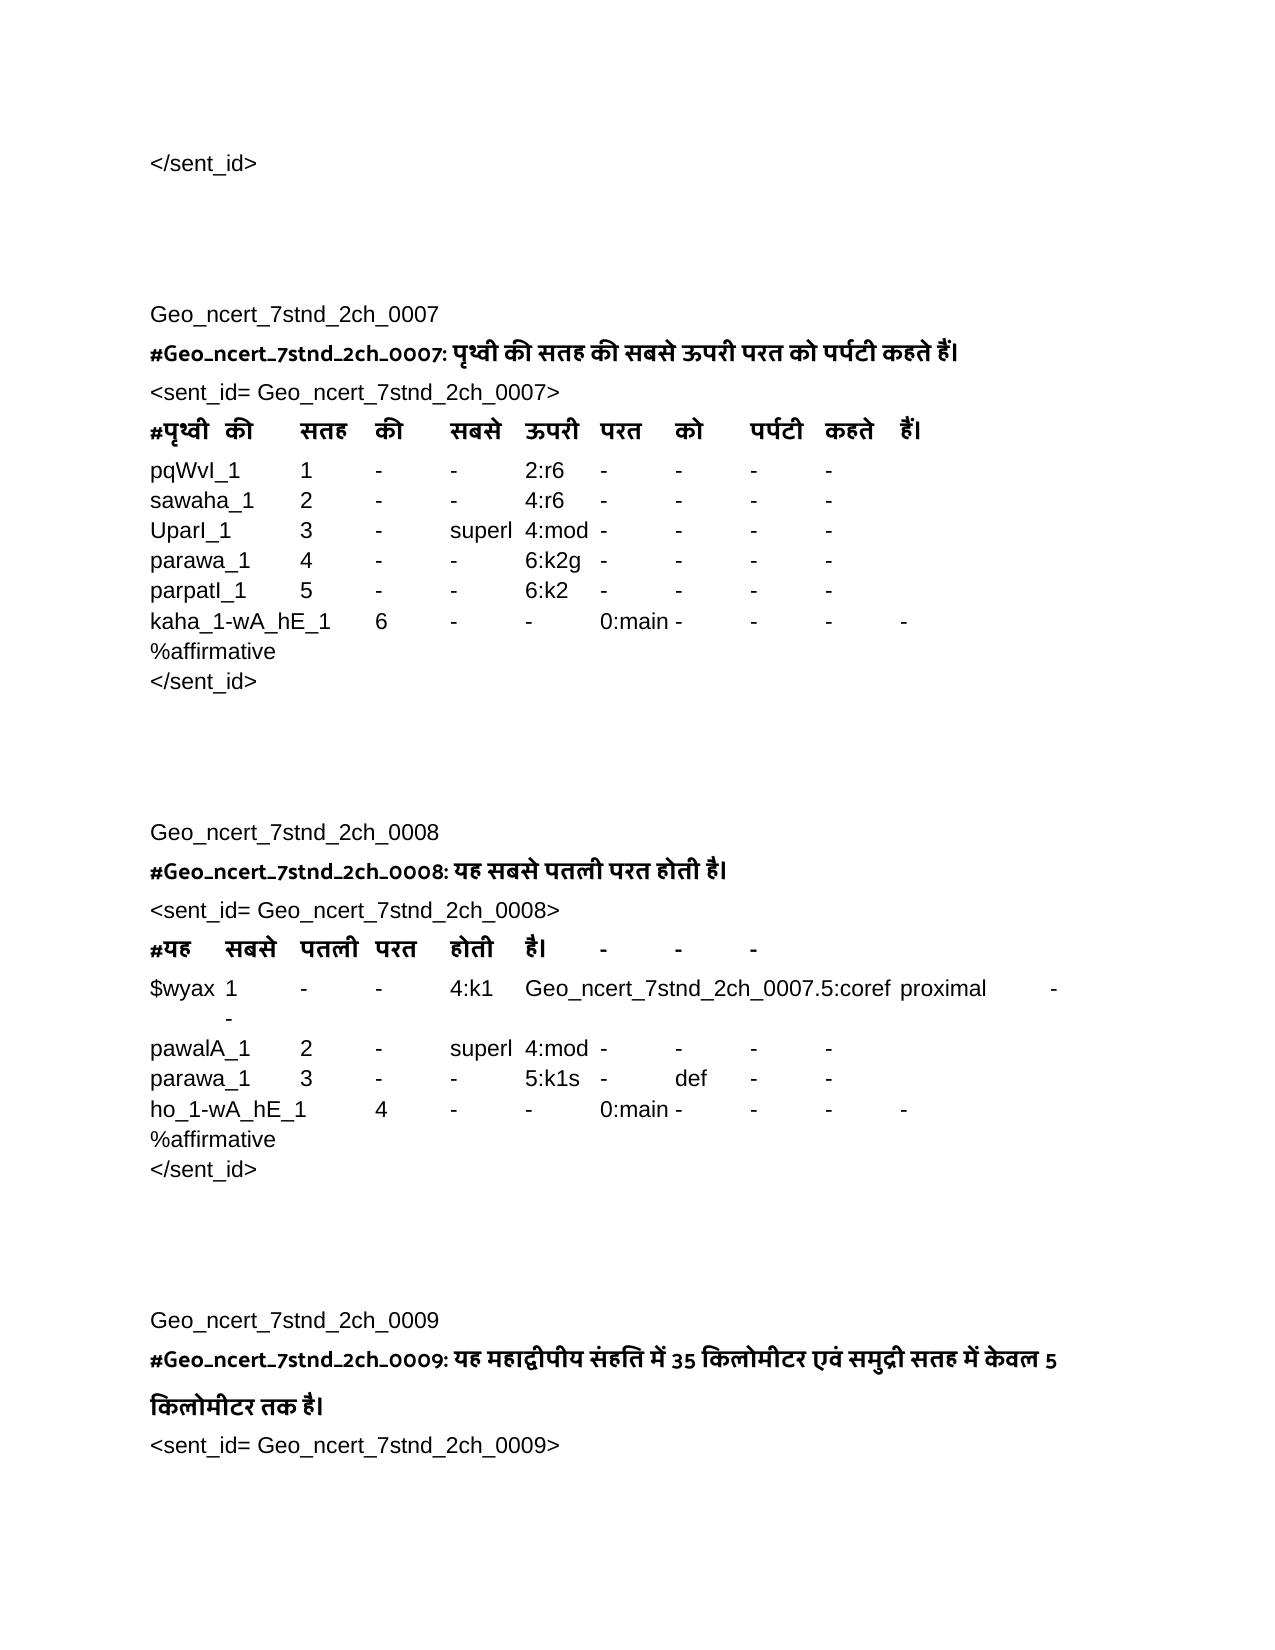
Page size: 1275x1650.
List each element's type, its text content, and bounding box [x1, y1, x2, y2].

text #Geo_ncert_7stnd_2ch_0009: यह महाद्वीपीय संहति में 35 किलोमीटर एवं समुद्री सतह में केवल 5 किलोमीटर तक है। [150, 1337, 1125, 1426]
text #यह सबसे पतली परत होती है। - - - [150, 927, 1125, 969]
text parawa_1 3 - - 5:k1s - def - - [150, 1065, 1125, 1092]
text #पृथ्वी की सतह की सबसे ऊपरी परत को पर्पटी कहते हैं। [150, 409, 1125, 451]
text UparI_1 3 - superl 4:mod - - - - [150, 517, 1125, 543]
text <sent_id= Geo_ncert_7stnd_2ch_0008> [150, 897, 1125, 923]
text #Geo_ncert_7stnd_2ch_0008: यह सबसे पतली परत होती है। [150, 849, 1125, 891]
text %affirmative [150, 638, 1125, 664]
text pawalA_1 2 - superl 4:mod - - - - [150, 1035, 1125, 1062]
text <sent_id= Geo_ncert_7stnd_2ch_0007> [150, 379, 1125, 405]
text Geo_ncert_7stnd_2ch_0008 [150, 819, 1125, 846]
text parawa_1 4 - - 6:k2g - - - - [150, 547, 1125, 574]
text %affirmative [150, 1126, 1125, 1152]
text parpatI_1 5 - - 6:k2 - - - - [150, 577, 1125, 604]
text </sent_id> [150, 668, 1125, 694]
text Geo_ncert_7stnd_2ch_0009 [150, 1307, 1125, 1333]
text sawaha_1 2 - - 4:r6 - - - - [150, 487, 1125, 513]
text kaha_1-wA_hE_1 6 - - 0:main - - - - [150, 608, 1125, 634]
text </sent_id> [150, 150, 1125, 176]
text Geo_ncert_7stnd_2ch_0007 [150, 301, 1125, 327]
text ho_1-wA_hE_1 4 - - 0:main - - - - [150, 1096, 1125, 1122]
text </sent_id> [150, 1156, 1125, 1182]
text $wyax 1 - - 4:k1 Geo_ncert_7stnd_2ch_0007.5:coref proximal - - [150, 975, 1125, 1031]
text <sent_id= Geo_ncert_7stnd_2ch_0009> [150, 1432, 1125, 1459]
text pqWvI_1 1 - - 2:r6 - - - - [150, 457, 1125, 483]
text #Geo_ncert_7stnd_2ch_0007: पृथ्वी की सतह की सबसे ऊपरी परत को पर्पटी कहते हैं। [150, 331, 1125, 373]
